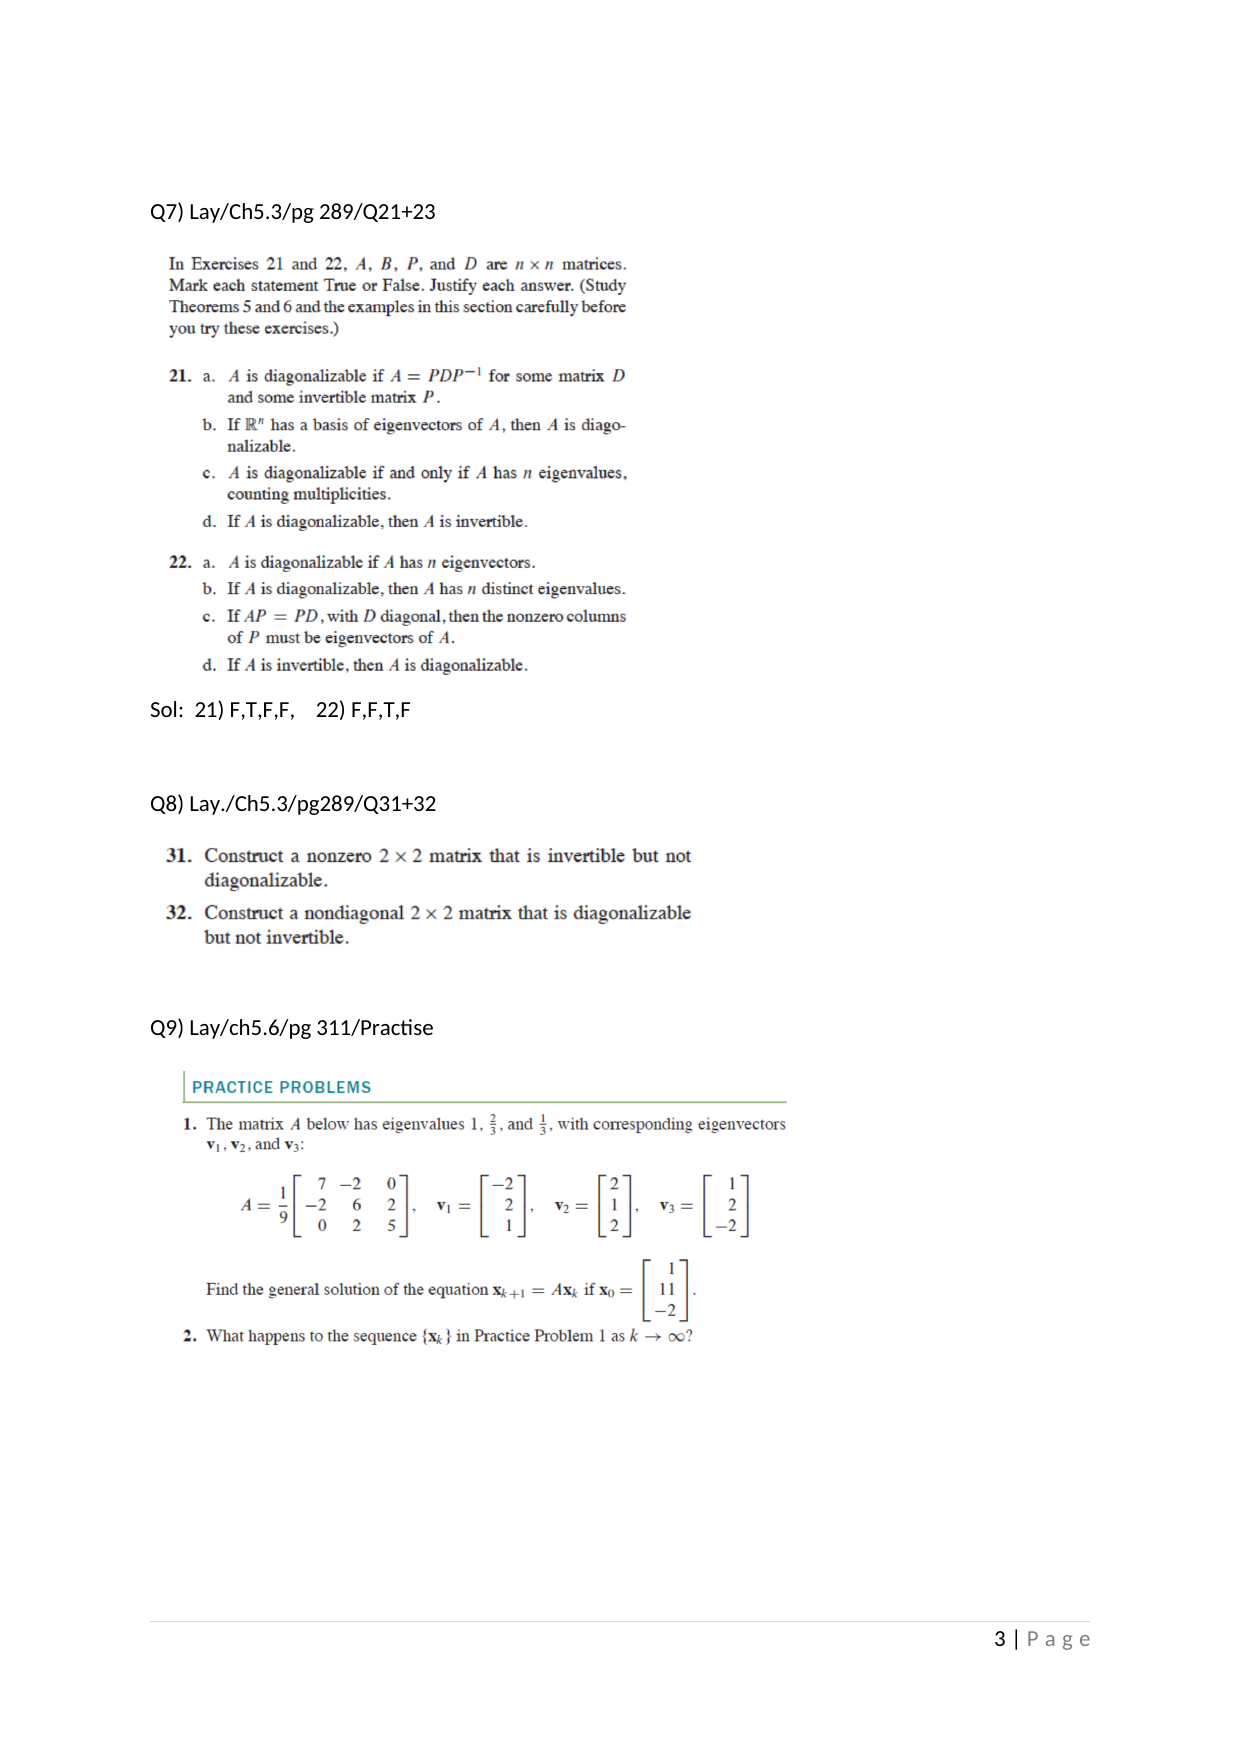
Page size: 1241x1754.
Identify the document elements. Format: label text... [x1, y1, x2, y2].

picture [150, 1059, 793, 1353]
picture [150, 243, 633, 677]
text Sol: 21) F,T,F,F, 22) F,F,T,F [150, 696, 1090, 724]
text Q9) Lay/ch5.6/pg 311/Practise [150, 1013, 1090, 1041]
picture [150, 836, 714, 957]
text Q8) Lay./Ch5.3/pg289/Q31+32 [150, 789, 1090, 817]
text Q7) Lay/Ch5.3/pg 289/Q21+23 [150, 197, 1090, 225]
